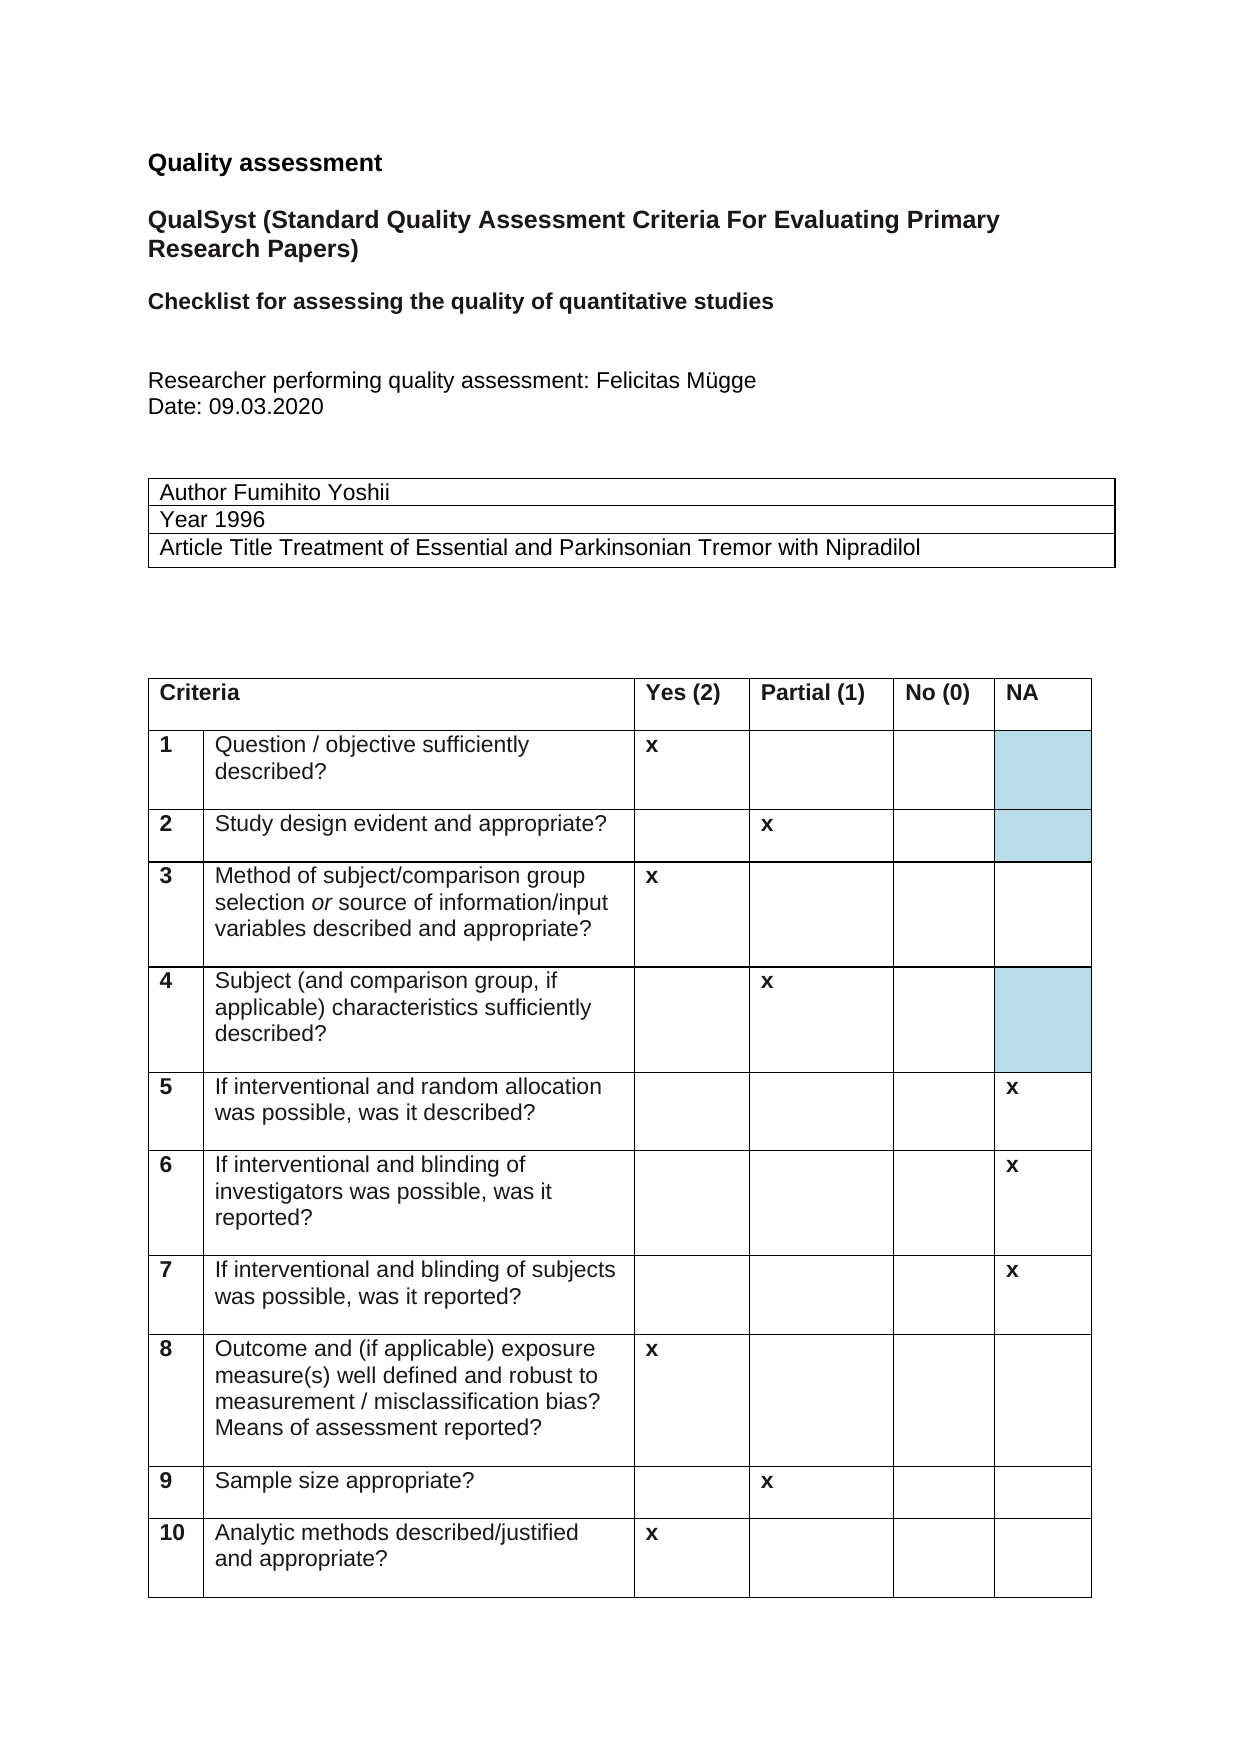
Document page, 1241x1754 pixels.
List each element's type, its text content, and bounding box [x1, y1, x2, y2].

table_cell 6 [149, 1151, 203, 1255]
table_cell [894, 1151, 994, 1255]
text Checklist for assessing the quality of quantitative studies [148, 288, 1093, 314]
table_cell [635, 1073, 749, 1150]
table_cell [995, 863, 1091, 966]
table_header No (0) [894, 679, 994, 730]
table_cell 5 [149, 1073, 203, 1150]
table_cell x [635, 731, 749, 809]
table_cell x [995, 1151, 1091, 1255]
table_header Partial (1) [750, 679, 893, 730]
table_cell [995, 731, 1091, 809]
text QualSyst (Standard Quality Assessment Criteria For Evaluating Primary Research Papers) [148, 205, 1093, 263]
table_cell Method of subject/comparison group selection or source of information/input variables described and appropriate? [204, 863, 634, 966]
table_header NA [995, 679, 1091, 730]
table_cell [995, 968, 1091, 1072]
table_cell [635, 1151, 749, 1255]
table_header Author Fumihito Yoshii [149, 479, 1114, 505]
table_cell Study design evident and appropriate? [204, 810, 634, 861]
table_cell x [995, 1073, 1091, 1150]
table_cell [894, 1335, 994, 1466]
table_cell 4 [149, 968, 203, 1072]
table_cell [750, 1519, 893, 1597]
table_cell x [635, 1335, 749, 1466]
table_cell [894, 968, 994, 1072]
table_cell [894, 1467, 994, 1518]
table_header Yes (2) [635, 679, 749, 730]
table_cell [894, 1073, 994, 1150]
table_cell [635, 1467, 749, 1518]
table_cell 3 [149, 863, 203, 966]
table_cell If interventional and random allocation was possible, was it described? [204, 1073, 634, 1150]
table_cell [995, 1467, 1091, 1518]
table_cell x [750, 810, 893, 861]
table_cell [995, 1519, 1091, 1597]
table_cell [750, 1073, 893, 1150]
text Date: 09.03.2020 [148, 393, 1093, 419]
table_cell [894, 810, 994, 861]
table_cell [894, 863, 994, 966]
table_cell [635, 810, 749, 861]
table_cell 7 [149, 1256, 203, 1334]
table_cell x [635, 863, 749, 966]
table_cell x [995, 1256, 1091, 1334]
table_cell [894, 731, 994, 809]
table_cell x [750, 1467, 893, 1518]
text Researcher performing quality assessment: Felicitas Mügge [148, 367, 1093, 393]
table_cell 1 [149, 731, 203, 809]
table_cell Question / objective sufficiently described? [204, 731, 634, 809]
table_cell [750, 1335, 893, 1466]
table_cell Analytic methods described/justified and appropriate? [204, 1519, 634, 1597]
table_cell If interventional and blinding of subjects was possible, was it reported? [204, 1256, 634, 1334]
table_cell [750, 863, 893, 966]
table_cell Outcome and (if applicable) exposure measure(s) well defined and robust to measurement / misclassification bias? Means of assessment reported? [204, 1335, 634, 1466]
table_cell x [750, 968, 893, 1072]
table_cell [635, 968, 749, 1072]
table_cell 10 [149, 1519, 203, 1597]
text Quality assessment [148, 148, 1093, 176]
table_cell Sample size appropriate? [204, 1467, 634, 1518]
table_cell [750, 731, 893, 809]
table_cell 2 [149, 810, 203, 861]
table_cell Subject (and comparison group, if applicable) characteristics sufficiently described? [204, 968, 634, 1072]
table_header Criteria [149, 679, 634, 730]
table_cell [995, 1335, 1091, 1466]
table_cell [894, 1256, 994, 1334]
table_cell If interventional and blinding of investigators was possible, was it reported? [204, 1151, 634, 1255]
table_cell [750, 1256, 893, 1334]
table_cell Article Title Treatment of Essential and Parkinsonian Tremor with Nipradilol [149, 534, 1114, 567]
table_cell 8 [149, 1335, 203, 1466]
table_cell [635, 1256, 749, 1334]
table_cell [995, 810, 1091, 861]
table_cell 9 [149, 1467, 203, 1518]
table_cell x [635, 1519, 749, 1597]
table_cell Year 1996 [149, 506, 1114, 533]
table_cell [894, 1519, 994, 1597]
table_cell [750, 1151, 893, 1255]
